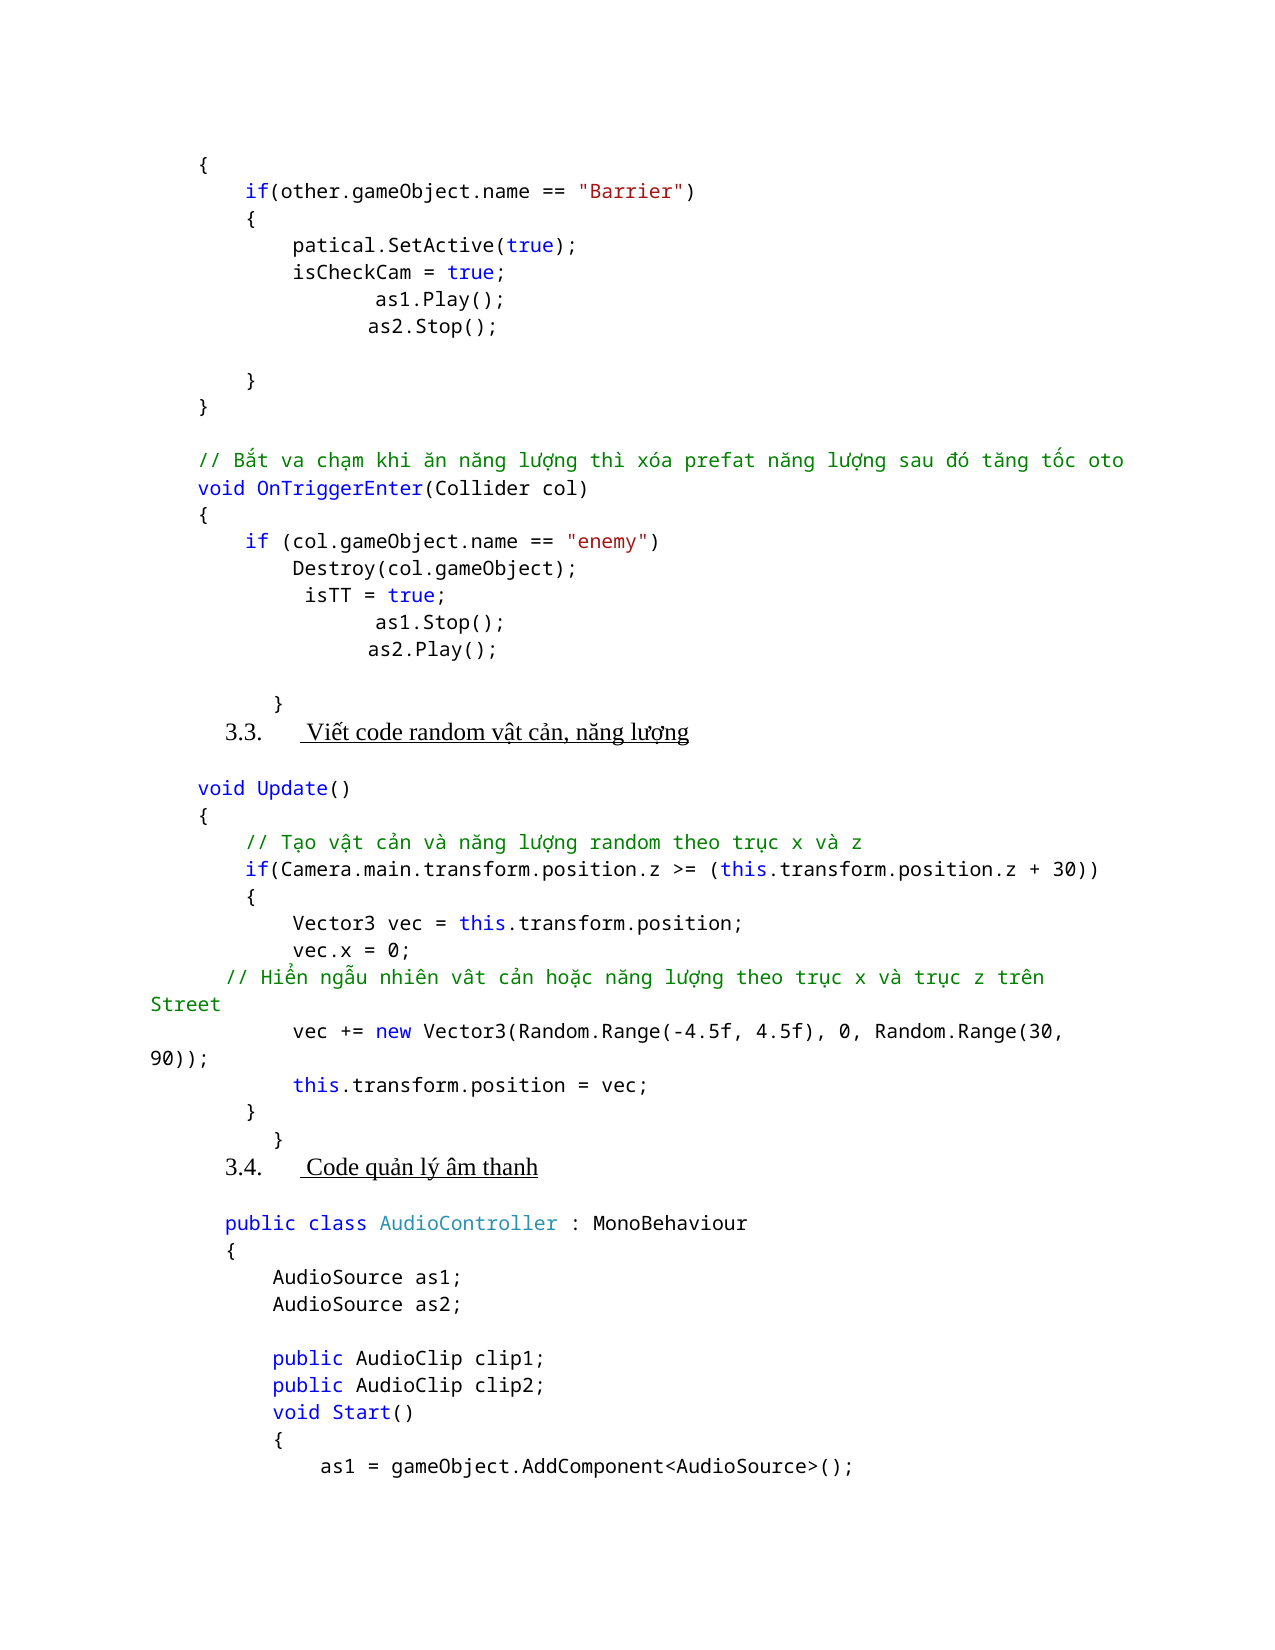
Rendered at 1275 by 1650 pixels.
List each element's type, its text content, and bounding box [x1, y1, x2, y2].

text as1.Play(); [300, 285, 1125, 312]
text } [150, 393, 1125, 420]
list Viết code random vật cản, năng lượng [225, 717, 1125, 745]
text { [225, 1236, 1125, 1263]
text { [150, 882, 1125, 909]
text if(Camera.main.transform.position.z >= (this.transform.position.z + 30)) [150, 855, 1125, 882]
text public AudioClip clip2; [225, 1371, 1125, 1398]
text if (col.gameObject.name == "enemy") [150, 528, 1125, 555]
text if(other.gameObject.name == "Barrier") [150, 177, 1125, 204]
text AudioSource as1; [225, 1263, 1125, 1290]
text public class AudioController : MonoBehaviour [225, 1209, 1125, 1236]
text isTT = true; [150, 582, 1125, 609]
text as1.Stop(); [300, 609, 1125, 636]
text void OnTriggerEnter(Collider col) [150, 474, 1125, 501]
text { [150, 501, 1125, 528]
text public AudioClip clip1; [225, 1344, 1125, 1371]
text isCheckCam = true; [150, 258, 1125, 285]
text // Bắt va chạm khi ăn năng lượng thì xóa prefat năng lượng sau đó tăng tốc oto [150, 447, 1125, 474]
text { [225, 1425, 1125, 1452]
text } [150, 366, 1125, 393]
text } [150, 1098, 1125, 1125]
text vec += new Vector3(Random.Range(-4.5f, 4.5f), 0, Random.Range(30, 90)); [150, 1017, 1125, 1071]
text { [150, 150, 1125, 177]
text patical.SetActive(true); [150, 231, 1125, 258]
text { [150, 801, 1125, 828]
list Code quản lý âm thanh [225, 1152, 1125, 1181]
text // Tạo vật cản và năng lượng random theo trục x và z [150, 828, 1125, 855]
list } [225, 689, 1125, 717]
text Vector3 vec = this.transform.position; [150, 909, 1125, 936]
text as1 = gameObject.AddComponent<AudioSource>(); [225, 1452, 1125, 1479]
text as2.Play(); [225, 636, 1125, 663]
text // Hiển ngẫu nhiên vât cản hoặc năng lượng theo trục x và trục z trên Street [150, 963, 1125, 1017]
text AudioSource as2; [225, 1290, 1125, 1317]
text Destroy(col.gameObject); [150, 555, 1125, 582]
text this.transform.position = vec; [150, 1071, 1125, 1098]
text { [150, 204, 1125, 231]
list } [225, 1125, 1125, 1152]
text void Update() [150, 774, 1125, 801]
text void Start() [225, 1398, 1125, 1425]
text as2.Stop(); [225, 312, 1125, 339]
text vec.x = 0; [150, 936, 1125, 963]
